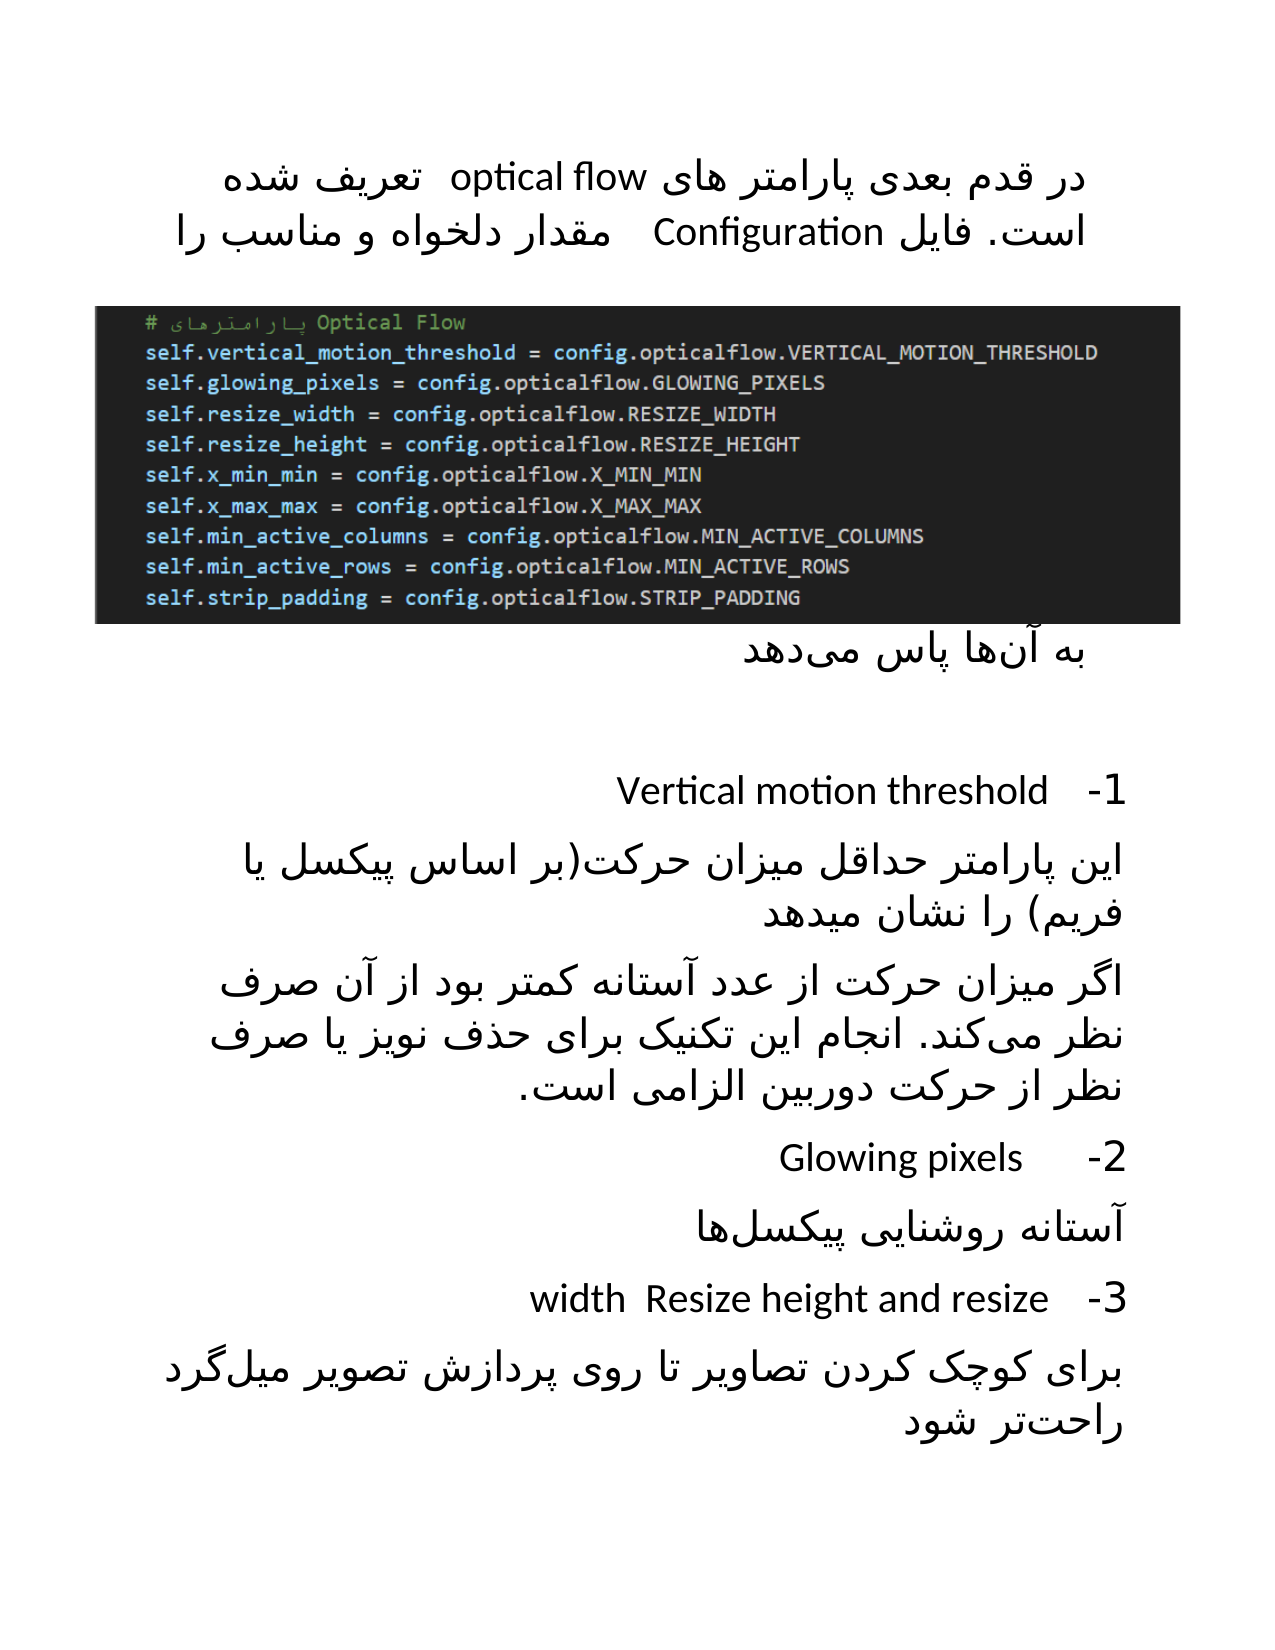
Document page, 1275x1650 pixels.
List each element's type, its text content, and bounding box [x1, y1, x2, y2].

text آستانه روشنایی پیکسل‌ها [150, 1202, 1125, 1251]
text در قدم بعدی پارامتر های optical flow تعریف شده است. فایل Configuration مقدار دلخواه و مناسب را به آن‌ها پاس ‌می‌دهد [150, 150, 1087, 306]
text در قدم بعدی پارامتر های optical flow تعریف شده است. فایل Configuration مقدار دلخواه و مناسب را به آن‌ها پاس ‌می‌دهد [150, 624, 1087, 672]
list width Resize height and resize [150, 1272, 1087, 1322]
picture [94, 306, 1181, 624]
list Vertical motion threshold [150, 764, 1087, 815]
text این پارامتر حداقل میزان حرکت(بر اساس پیکسل یا فریم) را نشان میدهد [150, 836, 1125, 937]
text برای کوچک کردن تصاویر تا روی پردازش تصویر میل‌گرد راحت‌تر شود [150, 1343, 1125, 1444]
list Glowing pixels [150, 1131, 1087, 1182]
text اگر میزان حرکت از عدد آستانه کمتر بود از آن صرف نظر می‌کند. انجام این تکنیک برای حذف نویز یا صرف نظر از حرکت دوربین الزامی است. [150, 957, 1125, 1110]
